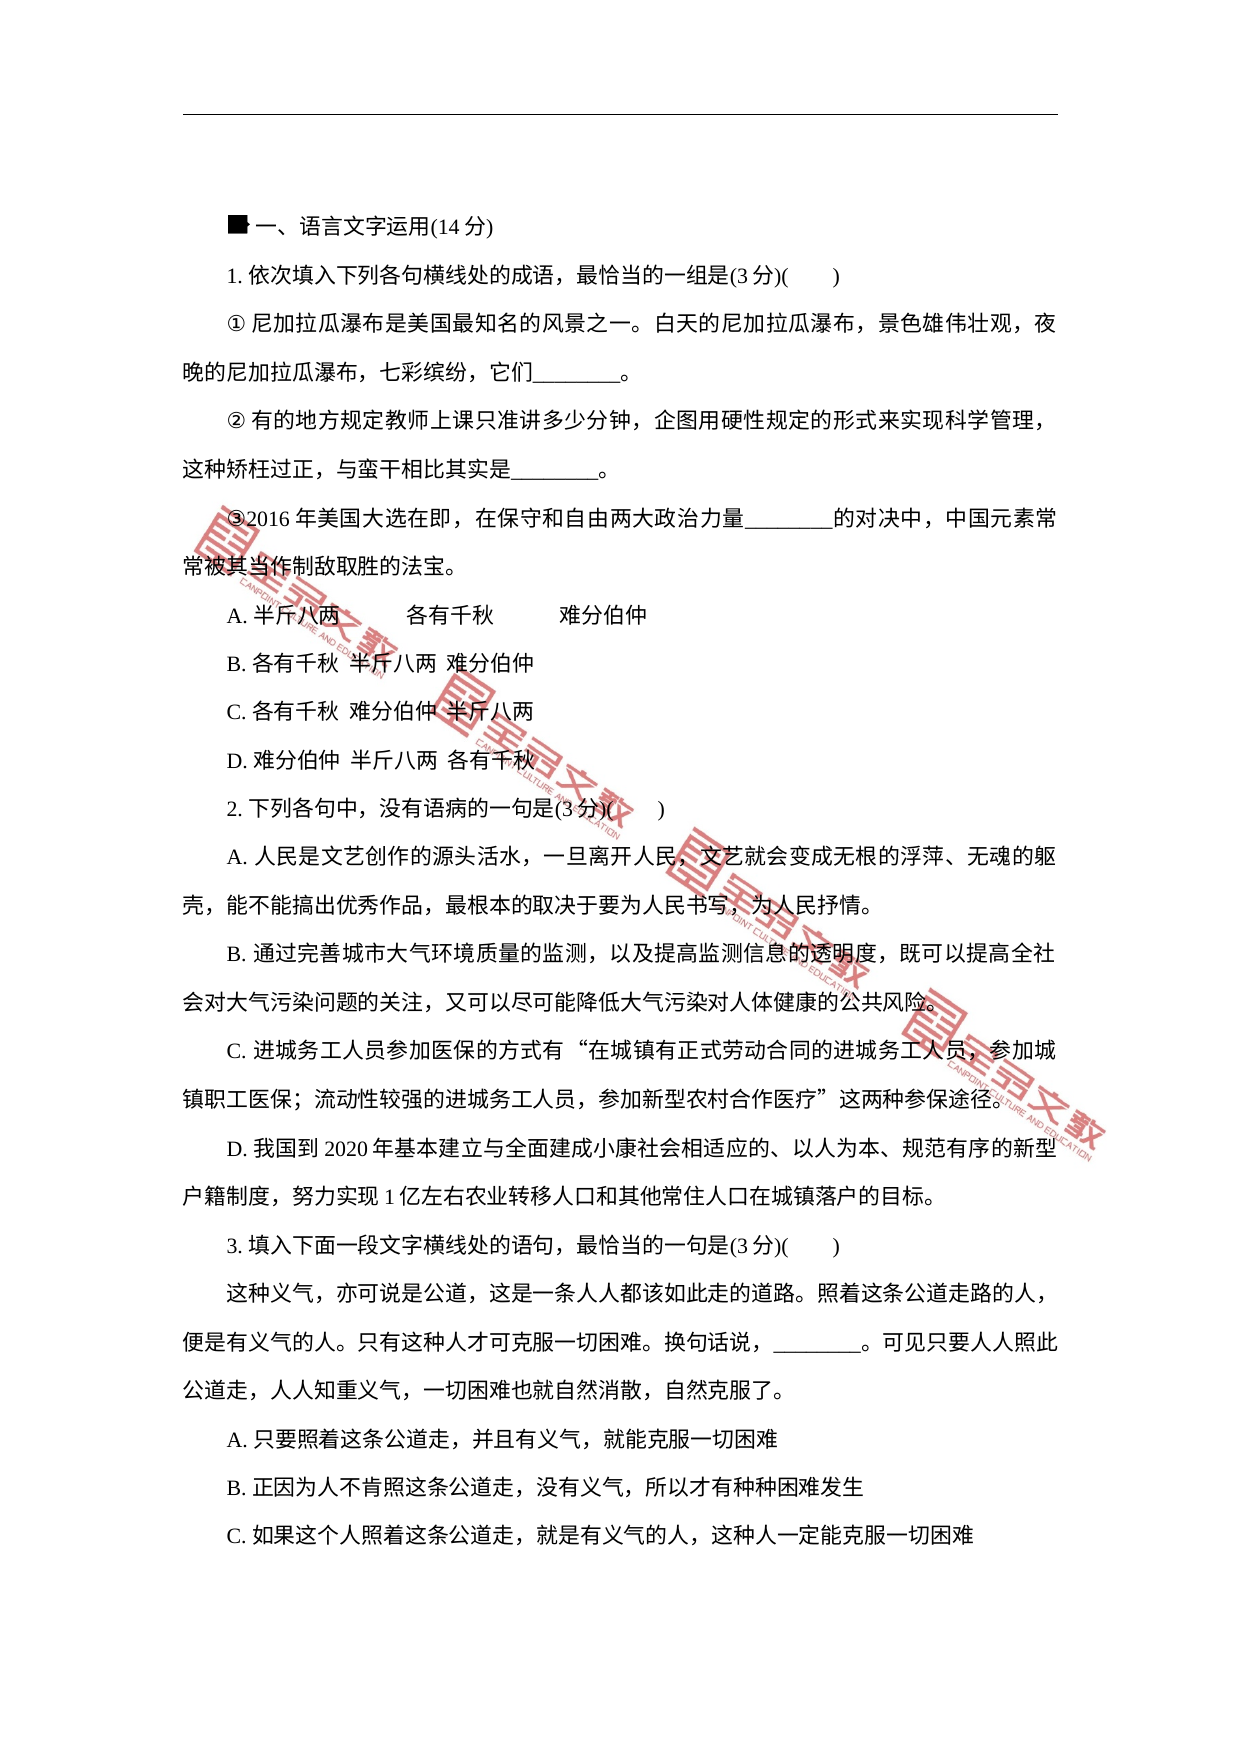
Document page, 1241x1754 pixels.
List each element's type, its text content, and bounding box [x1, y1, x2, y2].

text C. 各有千秋 难分伯仲 半斤八两 [183, 694, 1058, 726]
text D. 难分伯仲 半斤八两 各有千秋 [183, 742, 1058, 775]
text D. 我国到2020年基本建立与全面建成小康社会相适应的、以人为本、规范有序的新型户籍制度，努力实现1亿左右农业转移人口和其他常住人口在城镇落户的目标。 [183, 1130, 1058, 1211]
text A. 人民是文艺创作的源头活水，一旦离开人民，文艺就会变成无根的浮萍、无魂的躯壳，能不能搞出优秀作品，最根本的取决于要为人民书写，为人民抒情。 [183, 839, 1058, 920]
picture [146, 98, 1153, 1569]
text 这种义气，亦可说是公道，这是一条人人都该如此走的道路。照着这条公道走路的人，便是有义气的人。只有这种人才可克服一切困难。换句话说，________。可见只要人人照此公道走，人人知重义气，一切困难也就自然消散，自然克服了。 [183, 1276, 1058, 1406]
text A. 半斤八两 各有千秋 难分伯仲 [183, 597, 1058, 630]
text 1. 依次填入下列各句横线处的成语，最恰当的一组是(3分)( ) [183, 258, 1058, 290]
text 3. 填入下面一段文字横线处的语句，最恰当的一句是(3分)( ) [183, 1227, 1058, 1260]
text B. 各有千秋 半斤八两 难分伯仲 [183, 646, 1058, 678]
text ②有的地方规定教师上课只准讲多少分钟，企图用硬性规定的形式来实现科学管理，这种矫枉过正，与蛮干相比其实是________。 [183, 403, 1058, 484]
text A. 只要照着这条公道走，并且有义气，就能克服一切困难 [183, 1421, 1058, 1454]
text B. 通过完善城市大气环境质量的监测，以及提高监测信息的透明度，既可以提高全社会对大气污染问题的关注，又可以尽可能降低大气污染对人体健康的公共风险。 [183, 936, 1058, 1017]
text ①尼加拉瓜瀑布是美国最知名的风景之一。白天的尼加拉瓜瀑布，景色雄伟壮观，夜晚的尼加拉瓜瀑布，七彩缤纷，它们________。 [183, 306, 1058, 387]
text C. 如果这个人照着这条公道走，就是有义气的人，这种人一定能克服一切困难 [183, 1518, 1058, 1551]
text B. 正因为人不肯照这条公道走，没有义气，所以才有种种困难发生 [183, 1470, 1058, 1502]
text C. 进城务工人员参加医保的方式有“在城镇有正式劳动合同的进城务工人员，参加城镇职工医保；流动性较强的进城务工人员，参加新型农村合作医疗”这两种参保途径。 [183, 1033, 1058, 1114]
text 一、语言文字运用(14分) [183, 209, 1058, 242]
text 2. 下列各句中，没有语病的一句是(3分)( ) [183, 791, 1058, 823]
text ③2016年美国大选在即，在保守和自由两大政治力量________的对决中，中国元素常常被其当作制敌取胜的法宝。 [183, 500, 1058, 581]
